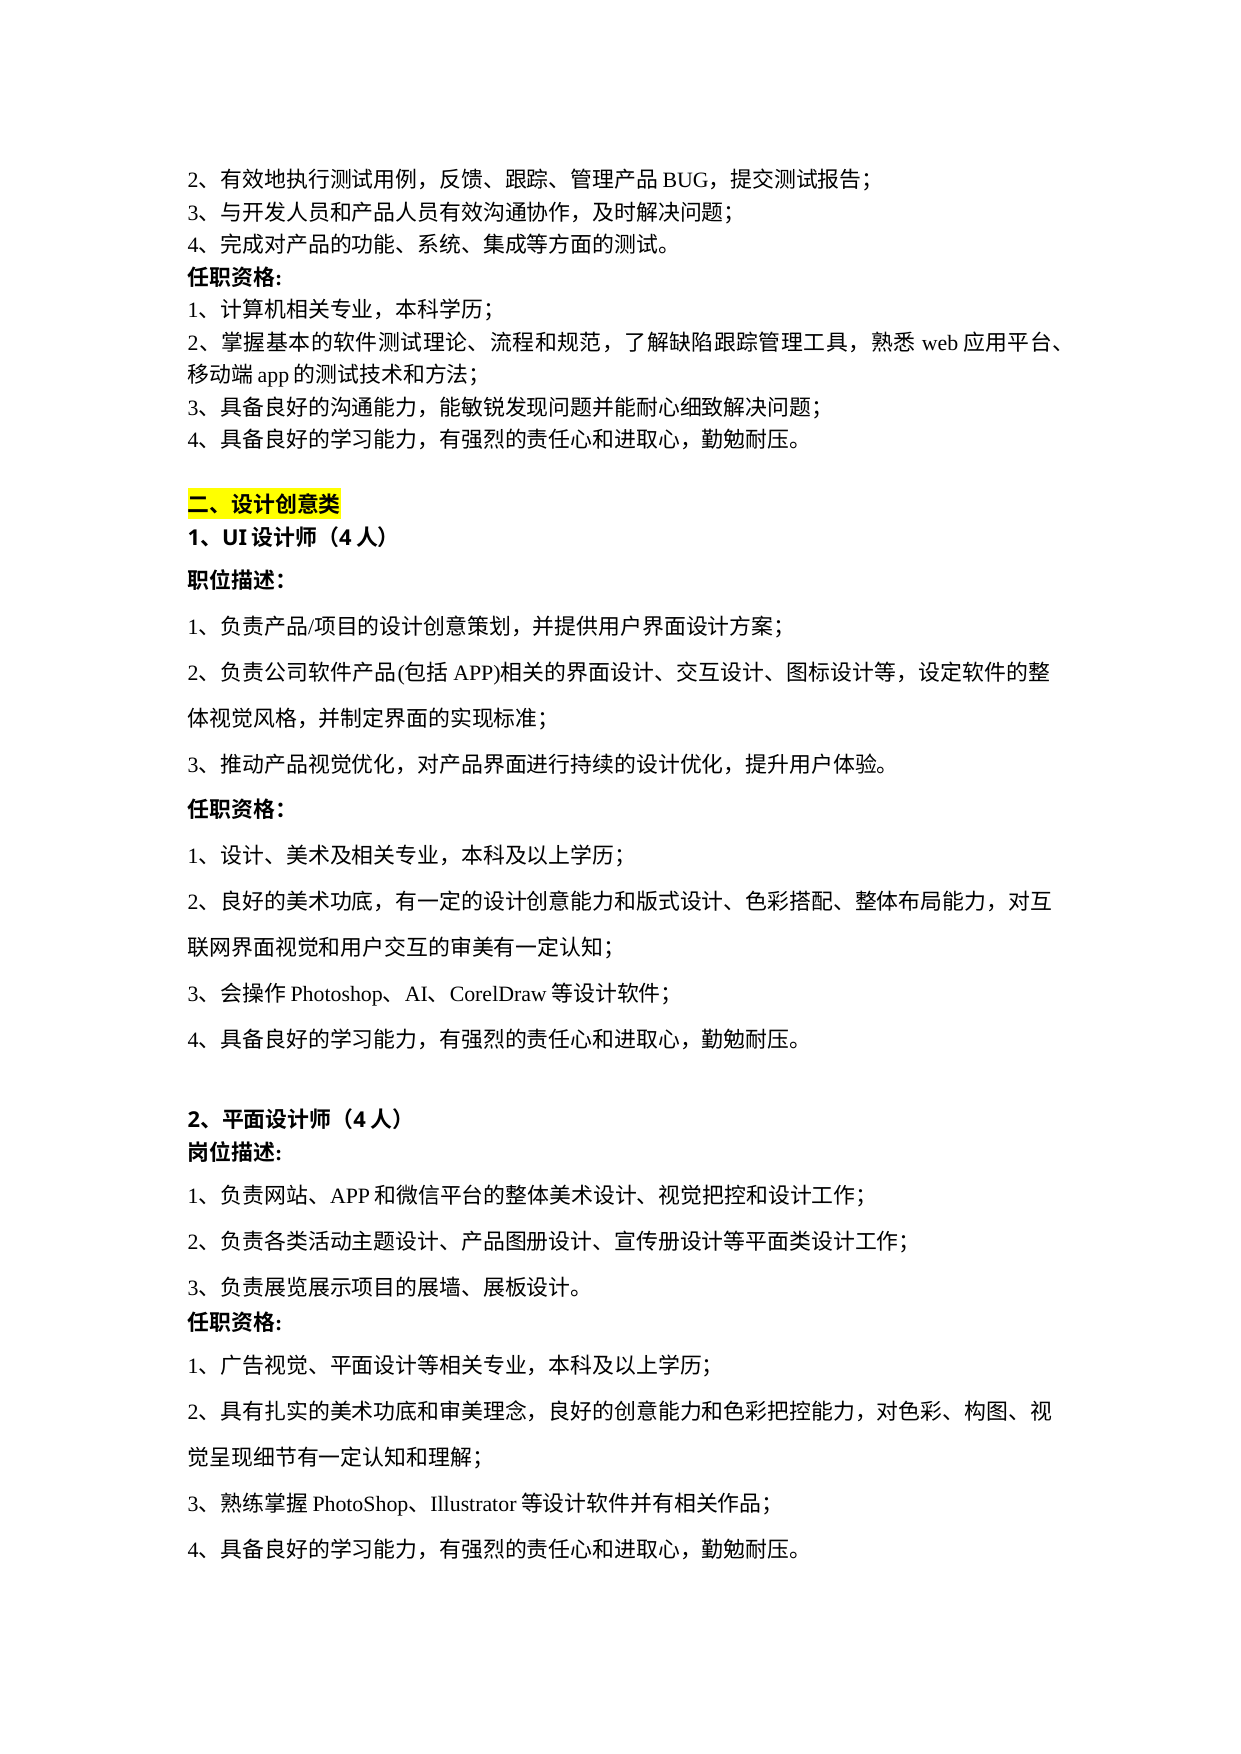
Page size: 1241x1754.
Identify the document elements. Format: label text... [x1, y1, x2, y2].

text 3、具备良好的沟通能力，能敏锐发现问题并能耐心细致解决问题； [187, 389, 1053, 422]
text 4、具备良好的学习能力，有强烈的责任心和进取心，勤勉耐压。 [187, 1520, 1053, 1566]
text 4、具备良好的学习能力，有强烈的责任心和进取心，勤勉耐压。 [187, 422, 1053, 454]
text 4、完成对产品的功能、系统、集成等方面的测试。 [187, 227, 1053, 259]
text 1、UI设计师（4人） [187, 519, 1053, 552]
text 3、负责展览展示项目的展墙、展板设计。 [187, 1259, 1053, 1304]
text 3、熟练掌握PhotoShop、Illustrator等设计软件并有相关作品； [187, 1474, 1053, 1520]
text 2、负责各类活动主题设计、产品图册设计、宣传册设计等平面类设计工作； [187, 1213, 1053, 1259]
text 4、具备良好的学习能力，有强烈的责任心和进取心，勤勉耐压。 [187, 1010, 1053, 1056]
text 2、具有扎实的美术功底和审美理念，良好的创意能力和色彩把控能力，对色彩、构图、视觉呈现细节有一定认知和理解； [187, 1383, 1053, 1474]
text 2、掌握基本的软件测试理论、流程和规范，了解缺陷跟踪管理工具，熟悉web应用平台、移动端app的测试技术和方法； [187, 324, 1053, 389]
text 任职资格： [187, 781, 1053, 827]
text 1、负责网站、APP和微信平台的整体美术设计、视觉把控和设计工作； [187, 1167, 1053, 1213]
text 2、良好的美术功底，有一定的设计创意能力和版式设计、色彩搭配、整体布局能力，对互联网界面视觉和用户交互的审美有一定认知； [187, 873, 1053, 964]
text 3、与开发人员和产品人员有效沟通协作，及时解决问题； [187, 194, 1053, 227]
text 任职资格: [187, 259, 1053, 292]
text 2、有效地执行测试用例，反馈、跟踪、管理产品BUG，提交测试报告； [187, 162, 1053, 194]
text 职位描述： [187, 552, 1053, 598]
text 岗位描述: [187, 1134, 1053, 1167]
text 1、负责产品/项目的设计创意策划，并提供用户界面设计方案； [187, 598, 1053, 644]
text 2、负责公司软件产品(包括APP)相关的界面设计、交互设计、图标设计等，设定软件的整体视觉风格，并制定界面的实现标准； [187, 644, 1053, 735]
text 任职资格: [187, 1304, 1053, 1337]
text 3、会操作Photoshop、AI、CorelDraw等设计软件； [187, 964, 1053, 1010]
text 1、广告视觉、平面设计等相关专业，本科及以上学历； [187, 1337, 1053, 1383]
text 1、计算机相关专业，本科学历； [187, 292, 1053, 324]
text 2、平面设计师（4人） [187, 1102, 1053, 1134]
text 1、设计、美术及相关专业，本科及以上学历； [187, 827, 1053, 873]
text 3、推动产品视觉优化，对产品界面进行持续的设计优化，提升用户体验。 [187, 735, 1053, 781]
text 二、设计创意类 [187, 487, 1053, 519]
